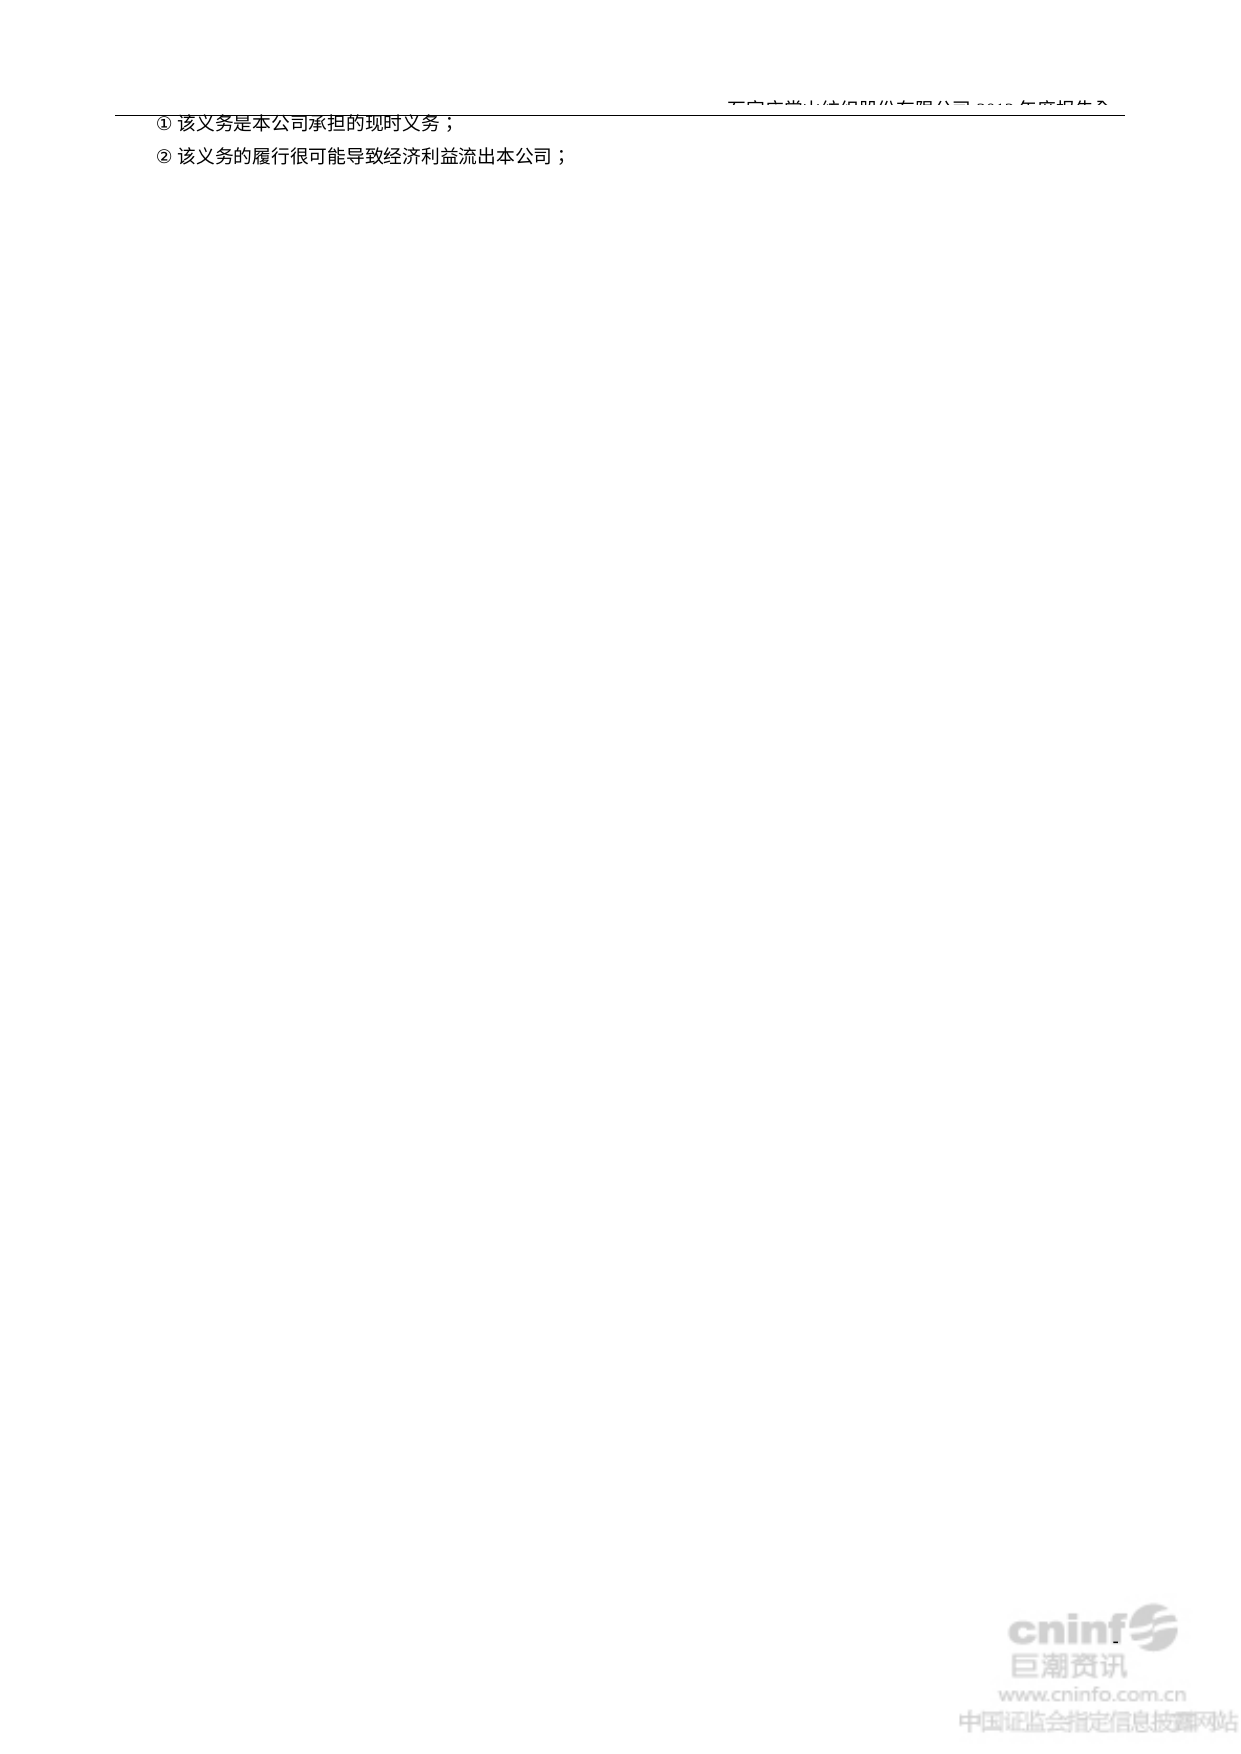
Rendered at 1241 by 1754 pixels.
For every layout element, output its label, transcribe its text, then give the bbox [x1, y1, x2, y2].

text ② 该义务的履行很可能导致经济利益流出本公司； [156, 144, 1138, 169]
picture [958, 1593, 1241, 1754]
text ① 该义务是本公司承担的现时义务； [156, 110, 1138, 136]
